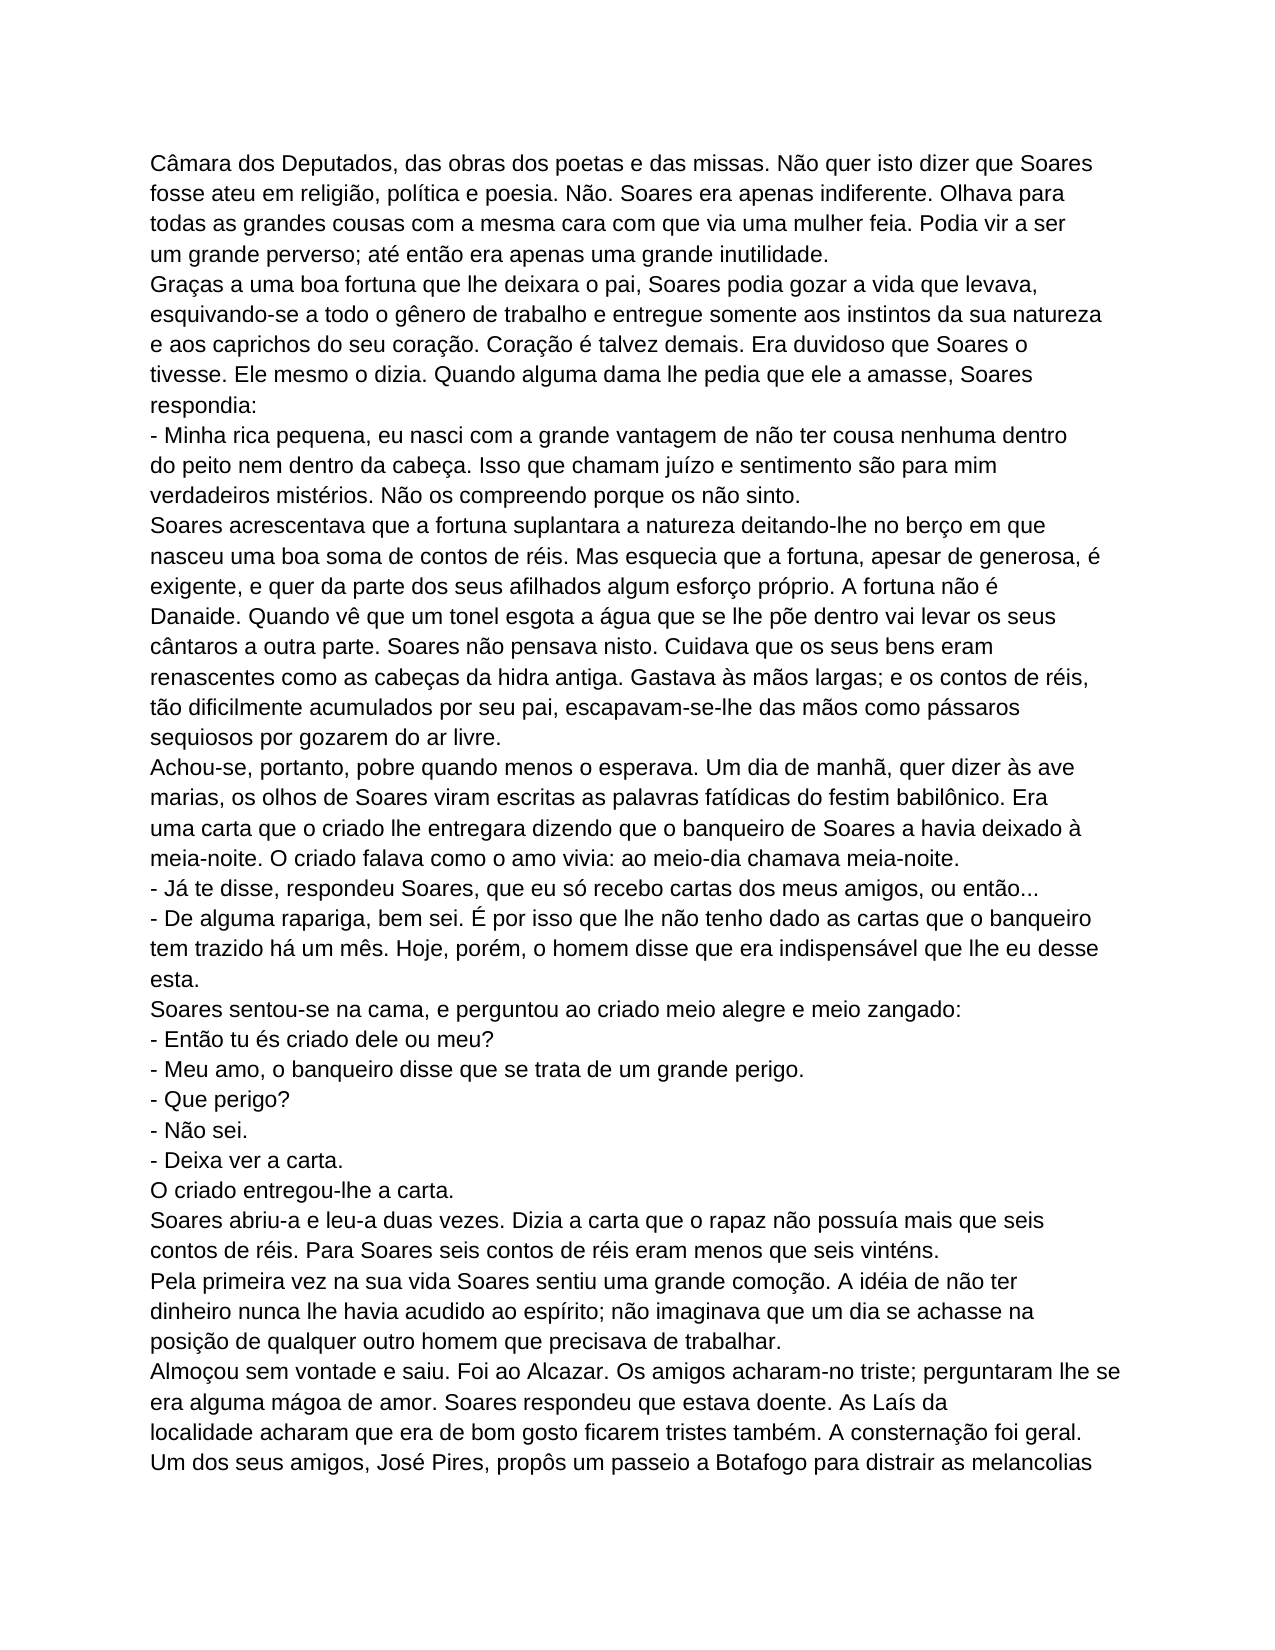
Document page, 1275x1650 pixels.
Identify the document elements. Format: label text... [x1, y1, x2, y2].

text tem trazido há um mês. Hoje, porém, o homem disse que era indispensável que lhe eu desse [150, 935, 1125, 962]
text renascentes como as cabeças da hidra antiga. Gastava às mãos largas; e os contos de réis, [150, 663, 1125, 690]
text tivesse. Ele mesmo o dizia. Quando alguma dama lhe pedia que ele a amasse, Soares [150, 361, 1125, 388]
text verdadeiros mistérios. Não os compreendo porque os não sinto. [150, 482, 1125, 509]
text - De alguma rapariga, bem sei. É por isso que lhe não tenho dado as cartas que o banqueiro [150, 905, 1125, 932]
text posição de qualquer outro homem que precisava de trabalhar. [150, 1328, 1125, 1354]
text localidade acharam que era de bom gosto ficarem tristes também. A consternação foi geral. [150, 1419, 1125, 1445]
text Pela primeira vez na sua vida Soares sentiu uma grande comoção. A idéia de não ter [150, 1268, 1125, 1294]
text Danaide. Quando vê que um tonel esgota a água que se lhe põe dentro vai levar os seus [150, 603, 1125, 629]
text Um dos seus amigos, José Pires, propôs um passeio a Botafogo para distrair as melancolias [150, 1449, 1125, 1475]
text fosse ateu em religião, política e poesia. Não. Soares era apenas indiferente. Olhava para [150, 180, 1125, 207]
text exigente, e quer da parte dos seus afilhados algum esforço próprio. A fortuna não é [150, 573, 1125, 599]
text tão dificilmente acumulados por seu pai, escapavam-se-lhe das mãos como pássaros [150, 694, 1125, 720]
text Soares sentou-se na cama, e perguntou ao criado meio alegre e meio zangado: [150, 996, 1125, 1022]
text sequiosos por gozarem do ar livre. [150, 724, 1125, 750]
text Câmara dos Deputados, das obras dos poetas e das missas. Não quer isto dizer que Soares [150, 150, 1125, 176]
text nasceu uma boa soma de contos de réis. Mas esquecia que a fortuna, apesar de generosa, é [150, 543, 1125, 569]
text cântaros a outra parte. Soares não pensava nisto. Cuidava que os seus bens eram [150, 633, 1125, 660]
text - Então tu és criado dele ou meu? [150, 1026, 1125, 1052]
text do peito nem dentro da cabeça. Isso que chamam juízo e sentimento são para mim [150, 452, 1125, 478]
text meia-noite. O criado falava como o amo vivia: ao meio-dia chamava meia-noite. [150, 845, 1125, 871]
text - Já te disse, respondeu Soares, que eu só recebo cartas dos meus amigos, ou então... [150, 875, 1125, 901]
text esquivando-se a todo o gênero de trabalho e entregue somente aos instintos da sua natureza [150, 301, 1125, 327]
text Soares acrescentava que a fortuna suplantara a natureza deitando-lhe no berço em que [150, 512, 1125, 539]
text todas as grandes cousas com a mesma cara com que via uma mulher feia. Podia vir a ser [150, 210, 1125, 237]
text - Que perigo? [150, 1086, 1125, 1113]
text dinheiro nunca lhe havia acudido ao espírito; não imaginava que um dia se achasse na [150, 1298, 1125, 1324]
text Soares abriu-a e leu-a duas vezes. Dizia a carta que o rapaz não possuía mais que seis [150, 1207, 1125, 1234]
text O criado entregou-lhe a carta. [150, 1177, 1125, 1203]
text Achou-se, portanto, pobre quando menos o esperava. Um dia de manhã, quer dizer às ave marias, os olhos de Soares viram escritas as palavras fatídicas do festim babilônico. Era [150, 754, 1125, 811]
text contos de réis. Para Soares seis contos de réis eram menos que seis vinténs. [150, 1237, 1125, 1264]
text um grande perverso; até então era apenas uma grande inutilidade. [150, 241, 1125, 267]
text - Deixa ver a carta. [150, 1147, 1125, 1173]
text - Minha rica pequena, eu nasci com a grande vantagem de não ter cousa nenhuma dentro [150, 422, 1125, 448]
text uma carta que o criado lhe entregara dizendo que o banqueiro de Soares a havia deixado à [150, 814, 1125, 841]
text respondia: [150, 392, 1125, 418]
text - Não sei. [150, 1117, 1125, 1143]
text e aos caprichos do seu coração. Coração é talvez demais. Era duvidoso que Soares o [150, 331, 1125, 358]
text - Meu amo, o banqueiro disse que se trata de um grande perigo. [150, 1056, 1125, 1083]
text Graças a uma boa fortuna que lhe deixara o pai, Soares podia gozar a vida que levava, [150, 271, 1125, 297]
text esta. [150, 966, 1125, 992]
text Almoçou sem vontade e saiu. Foi ao Alcazar. Os amigos acharam-no triste; perguntaram lhe se era alguma mágoa de amor. Soares respondeu que estava doente. As Laís da [150, 1358, 1125, 1415]
